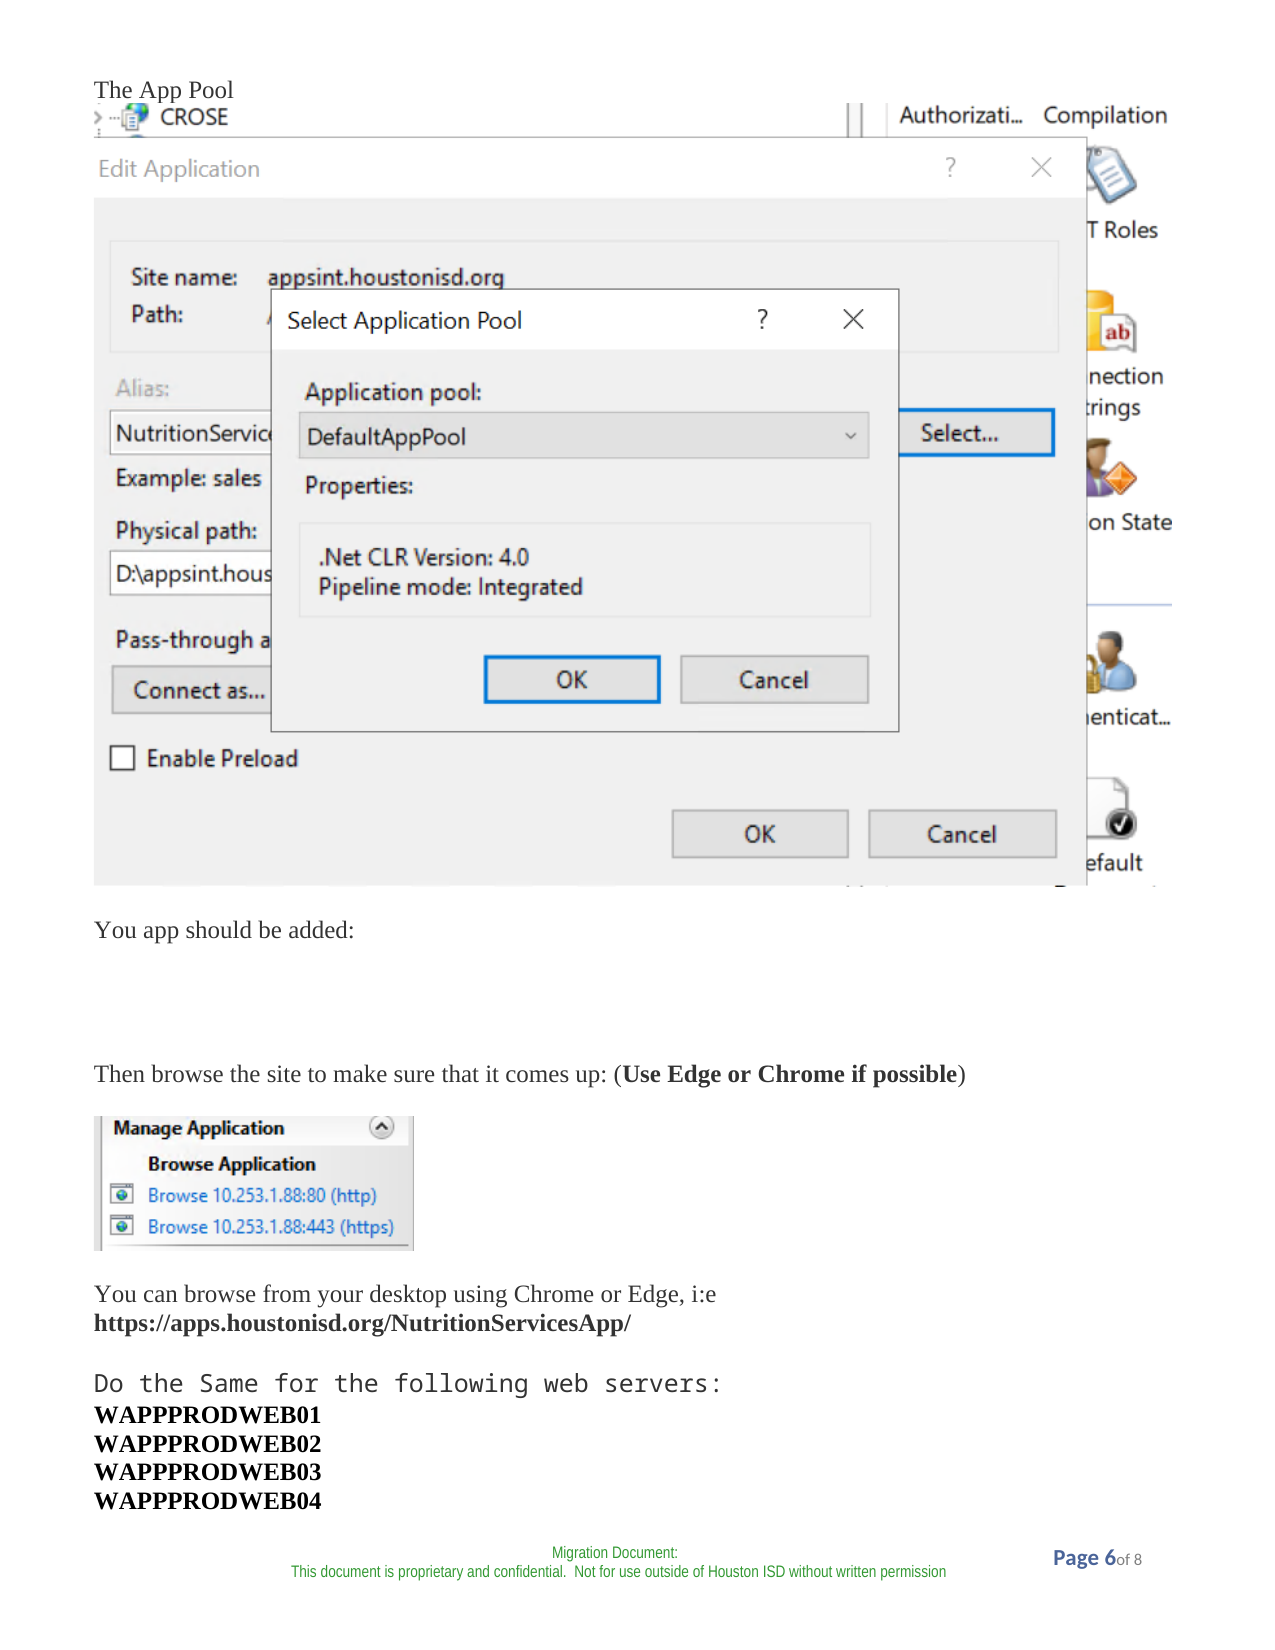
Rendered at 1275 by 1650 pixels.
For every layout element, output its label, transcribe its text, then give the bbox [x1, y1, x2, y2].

text Then browse the site to make sure that it comes up: (Use Edge or Chrome if possible) [94, 1001, 1172, 1088]
text WAPPPRODWEB03 [94, 1457, 1172, 1486]
text WAPPPRODWEB02 [94, 1429, 1172, 1457]
text You can browse from your desktop using Chrome or Edge, i:e https://apps.houstonisd.org/NutritionServicesApp/ [94, 1251, 1172, 1366]
text The App Pool [94, 75, 1172, 103]
picture [93, 1116, 414, 1251]
picture [93, 103, 1172, 887]
text WAPPPRODWEB04 [94, 1486, 1172, 1515]
text WAPPPRODWEB01 [94, 1400, 1172, 1429]
text You app should be added: [94, 915, 1172, 944]
text Do the Same for the following web servers: [94, 1366, 1172, 1400]
